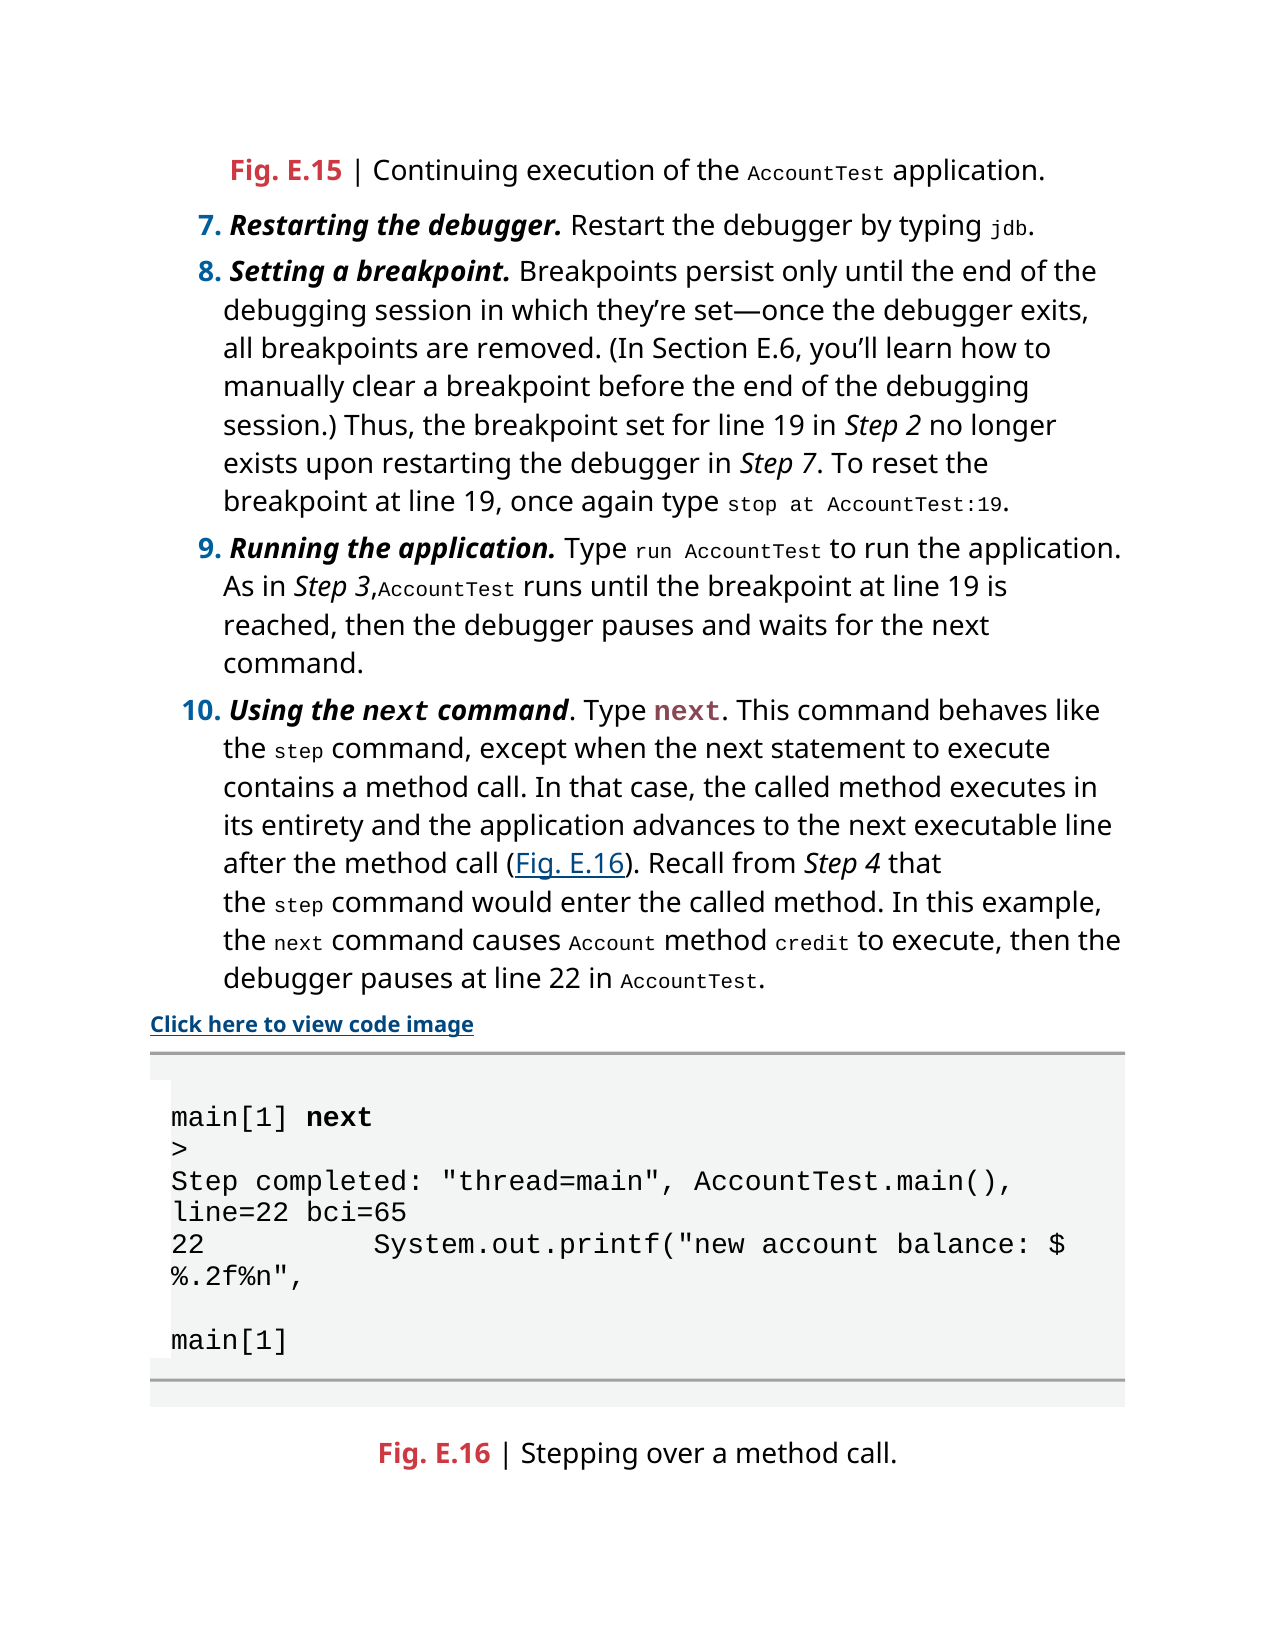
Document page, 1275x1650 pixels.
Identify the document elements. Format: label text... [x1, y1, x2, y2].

text Fig. E.15 | Continuing execution of the AccountTest application. [150, 150, 1125, 188]
text Click here to view code image [150, 1009, 1125, 1039]
text Fig. E.16 | Stepping over a method call. [150, 1434, 1125, 1472]
text 9. Running the application. Type run AccountTest to run the application. As in Step 3,AccountTest runs until the breakpoint at line 19 is reached, then the debugger pauses and waits for the next command. [198, 528, 1125, 682]
text main[1] next > Step completed: "thread=main", AccountTest.main(), line=22 bci=65 22 System.out.printf("new account balance: $%.2f%n", main[1] [171, 1103, 1125, 1358]
text 7. Restarting the debugger. Restart the debugger by typing jdb. [198, 205, 1125, 243]
text 8. Setting a breakpoint. Breakpoints persist only until the end of the debugging session in which they’re set—once the debugger exits, all breakpoints are removed. (In Section E.6, you’ll learn how to manually clear a breakpoint before the end of the debugging session.) Thus, the breakpoint set for line 19 in Step 2 no longer exists upon restarting the debugger in Step 7. To reset the breakpoint at line 19, once again type stop at AccountTest:19. [198, 252, 1125, 520]
text 10. Using the next command. Type next. This command behaves like the step command, except when the next statement to execute contains a method call. In that case, the called method executes in its entirety and the application advances to the next executable line after the method call (Fig. E.16). Recall from Step 4 that the step command would enter the called method. In this example, the next command causes Account method credit to execute, then the debugger pauses at line 22 in AccountTest. [181, 690, 1125, 997]
